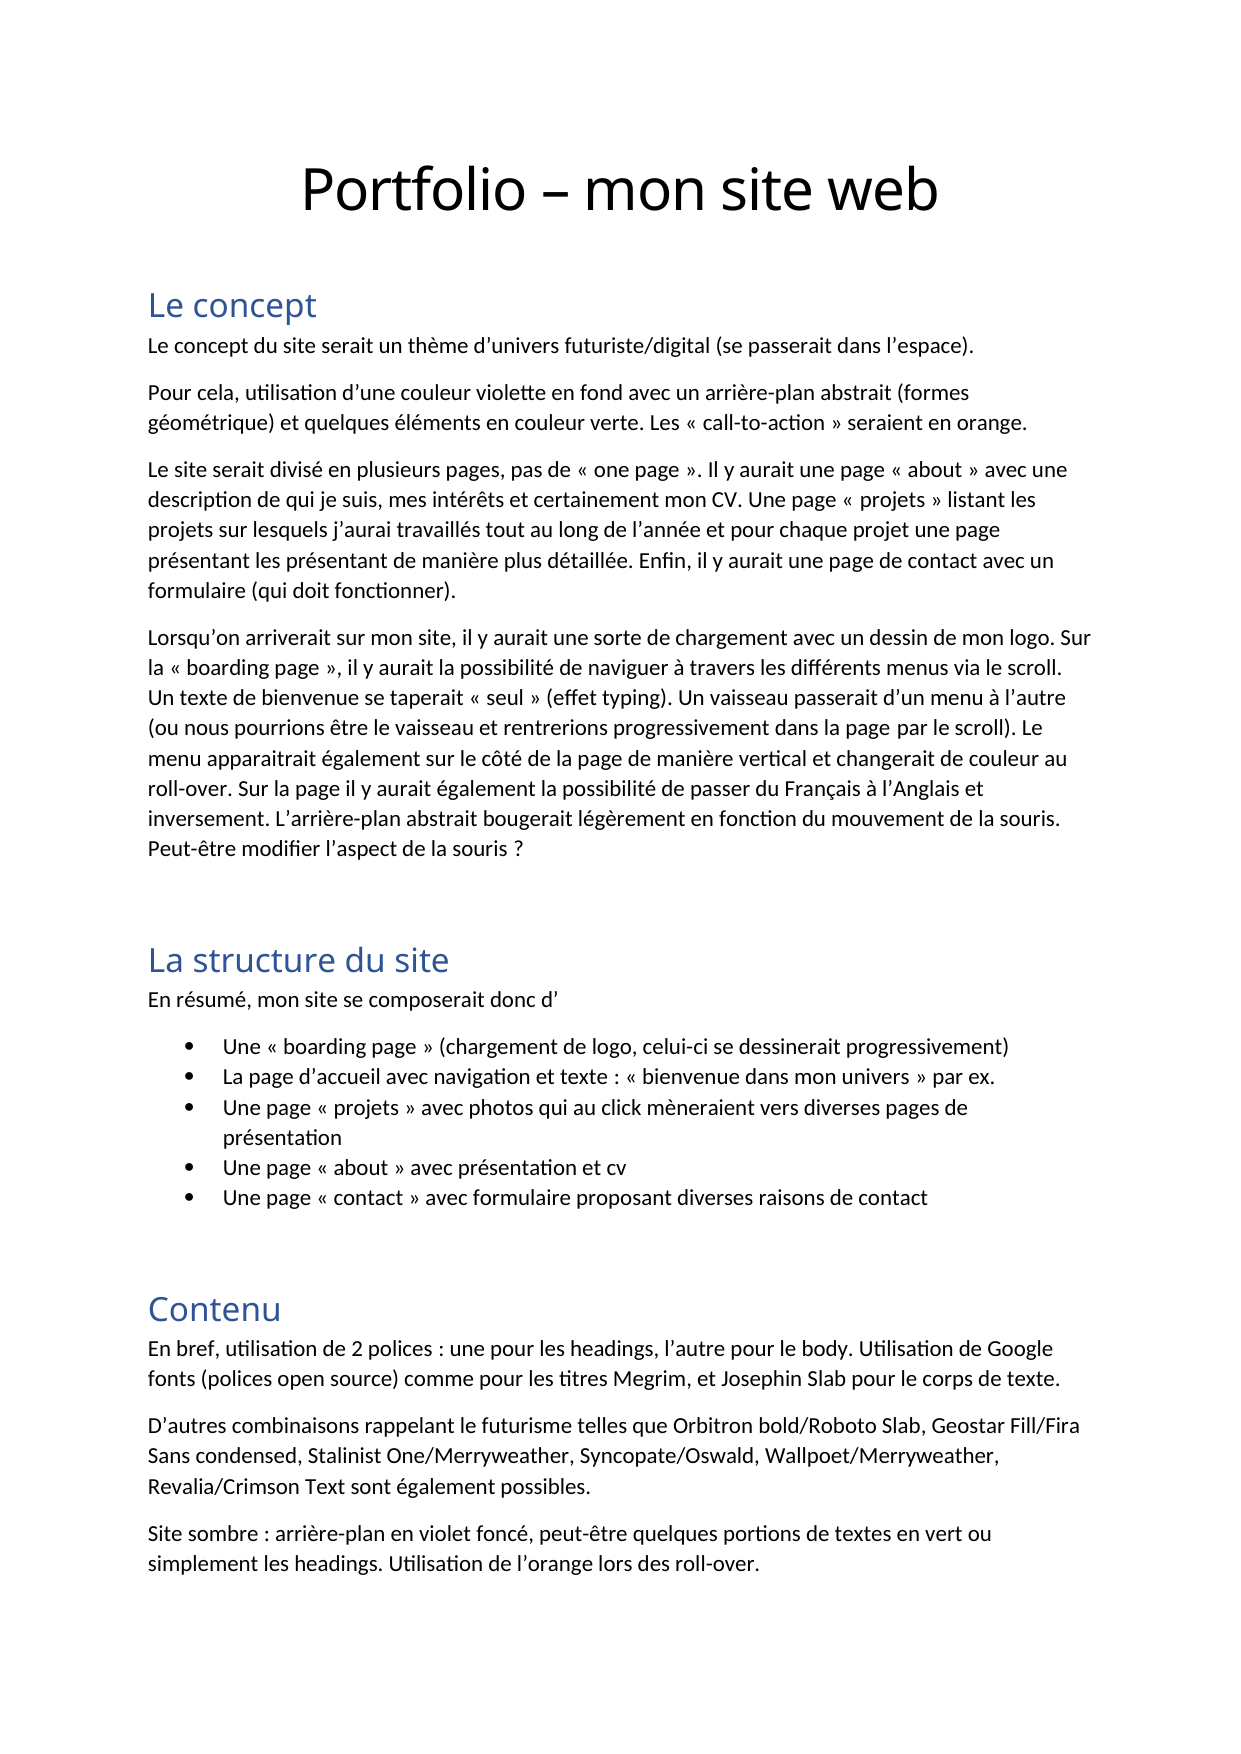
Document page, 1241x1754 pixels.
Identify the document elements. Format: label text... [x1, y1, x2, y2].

subtitle La structure du site [148, 936, 1093, 982]
subtitle Contenu [148, 1285, 1093, 1331]
text Pour cela, utilisation d’une couleur violette en fond avec un arrière-plan abstrait (formes géométrique) et quelques éléments en couleur verte. Les « call-to-action » seraient en orange. [148, 378, 1093, 436]
list Une page « about » avec présentation et cv [185, 1153, 1093, 1181]
title Portfolio – mon site web [148, 148, 1093, 227]
list Une « boarding page » (chargement de logo, celui-ci se dessinerait progressivement) [185, 1032, 1093, 1060]
list Une page « projets » avec photos qui au click mèneraient vers diverses pages de présentation [185, 1093, 1093, 1151]
list Une page « contact » avec formulaire proposant diverses raisons de contact [185, 1183, 1093, 1211]
subtitle Le concept [148, 282, 1093, 328]
text Lorsqu’on arriverait sur mon site, il y aurait une sorte de chargement avec un dessin de mon logo. Sur la « boarding page », il y aurait la possibilité de naviguer à travers les différents menus via le scroll. Un texte de bienvenue se taperait « seul » (effet typing). Un vaisseau passerait d’un menu à l’autre (ou nous pourrions être le vaisseau et rentrerions progressivement dans la page par le scroll). Le menu apparaitrait également sur le côté de la page de manière vertical et changerait de couleur au roll-over. Sur la page il y aurait également la possibilité de passer du Français à l’Anglais et inversement. L’arrière-plan abstrait bougerait légèrement en fonction du mouvement de la souris. Peut-être modifier l’aspect de la souris ? [148, 623, 1093, 862]
text Le concept du site serait un thème d’univers futuriste/digital (se passerait dans l’espace). [148, 331, 1093, 359]
text Le site serait divisé en plusieurs pages, pas de « one page ». Il y aurait une page « about » avec une description de qui je suis, mes intérêts et certainement mon CV. Une page « projets » listant les projets sur lesquels j’aurai travaillés tout au long de l’année et pour chaque projet une page présentant les présentant de manière plus détaillée. Enfin, il y aurait une page de contact avec un formulaire (qui doit fonctionner). [148, 455, 1093, 604]
text En bref, utilisation de 2 polices : une pour les headings, l’autre pour le body. Utilisation de Google fonts (polices open source) comme pour les titres Megrim, et Josephin Slab pour le corps de texte. [148, 1334, 1093, 1393]
list La page d’accueil avec navigation et texte : « bienvenue dans mon univers » par ex. [185, 1062, 1093, 1091]
text En résumé, mon site se composerait donc d’ [148, 985, 1093, 1013]
